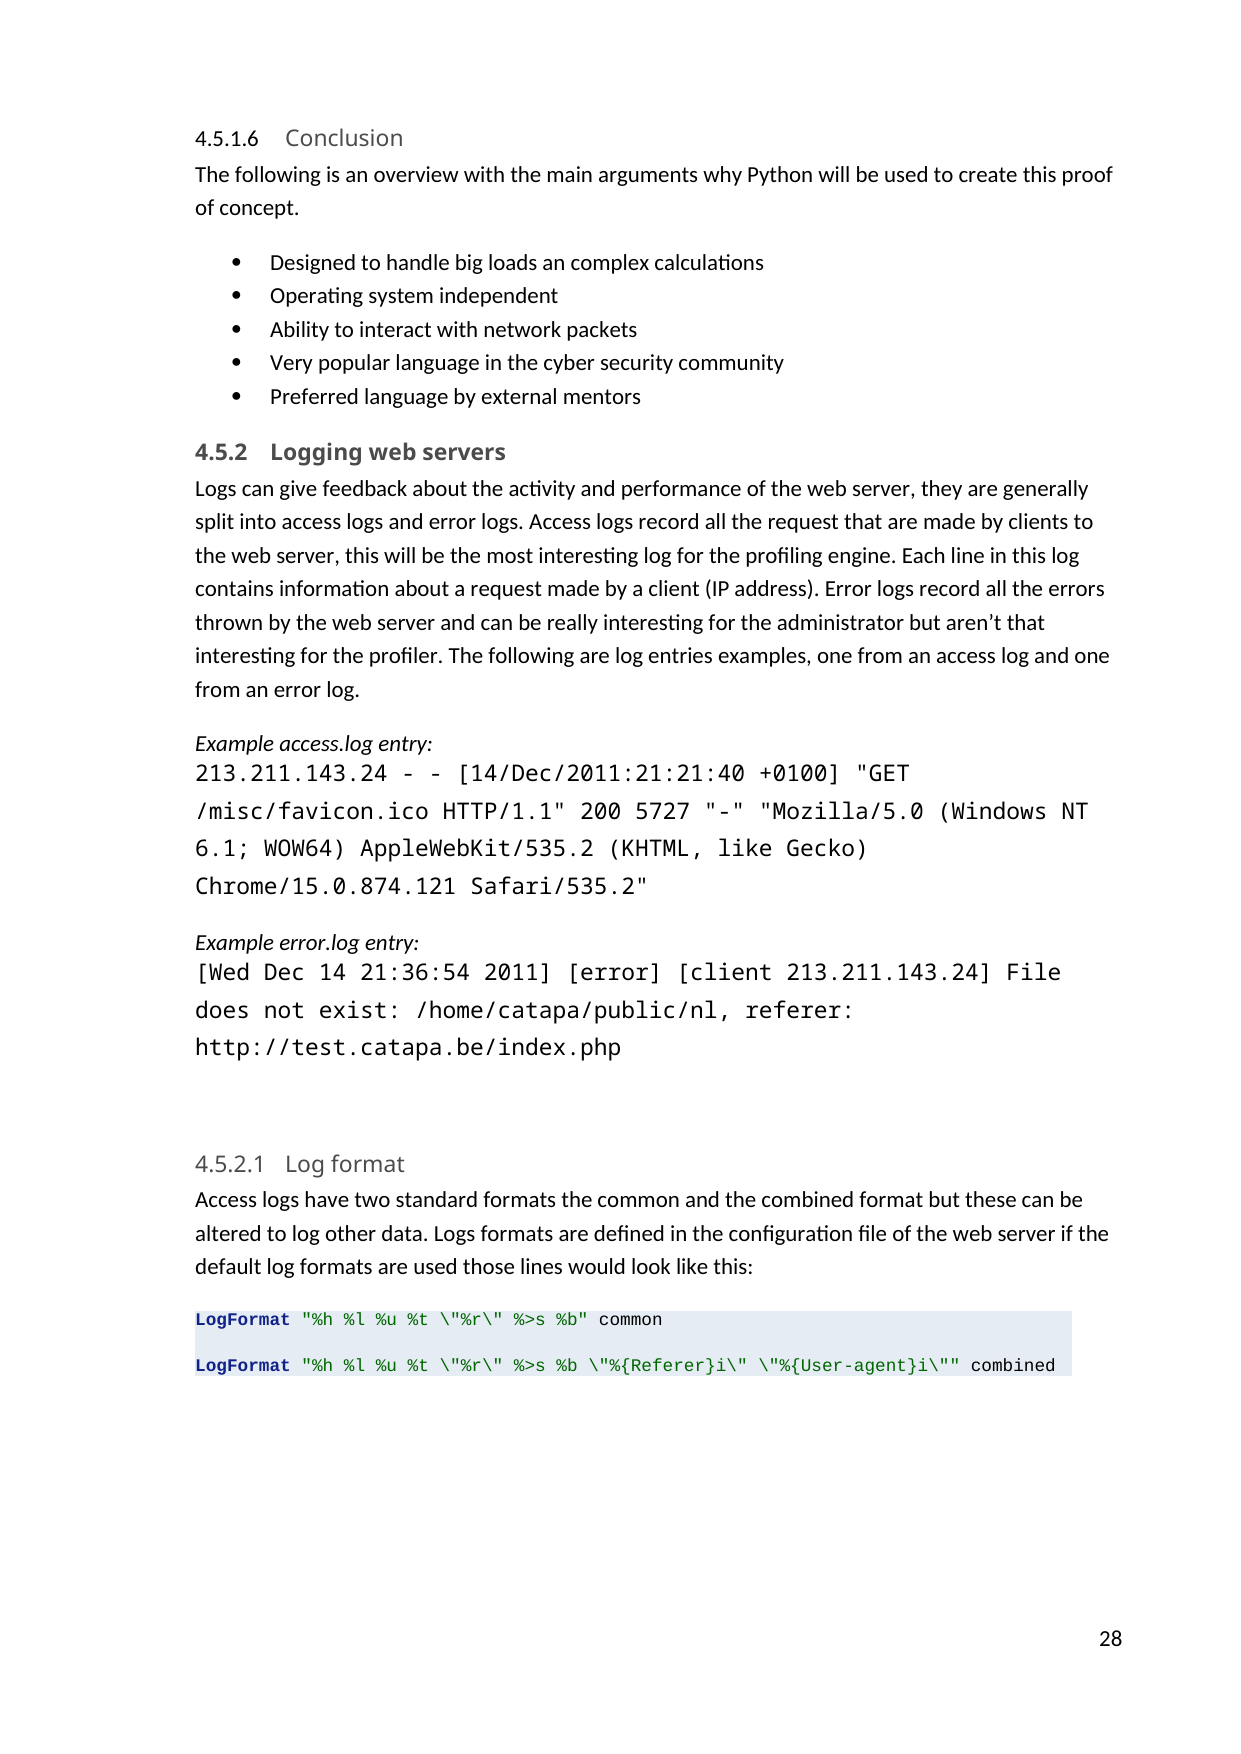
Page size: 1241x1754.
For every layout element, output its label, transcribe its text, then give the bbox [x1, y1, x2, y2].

text The following is an overview with the main arguments why Python will be used to create this proof of concept. [195, 160, 1122, 221]
text LogFormat "%h %l %u %t \"%r\" %>s %b" common [195, 1311, 1072, 1331]
text Access logs have two standard formats the common and the combined format but these can be altered to log other data. Logs formats are defined in the configuration file of the web server if the default log formats are used those lines would look like this: [195, 1185, 1122, 1281]
text 213.211.143.24 - - [14/Dec/2011:21:21:40 +0100] "GET /misc/favicon.ico HTTP/1.1" 200 5727 "-" "Mozilla/5.0 (Windows NT 6.1; WOW64) AppleWebKit/535.2 (KHTML, like Gecko) Chrome/15.0.874.121 Safari/535.2" [195, 757, 1122, 901]
text Example access.log entry: [195, 729, 1122, 757]
text Example error.log entry: [195, 928, 1122, 956]
subtitle Logging web servers [195, 436, 1122, 467]
list Very popular language in the cyber security community [232, 348, 1122, 376]
list Operating system independent [232, 281, 1122, 309]
text [Wed Dec 14 21:36:54 2011] [error] [client 213.211.143.24] File does not exist: /home/catapa/public/nl, referer: http://test.catapa.be/index.php [195, 956, 1122, 1062]
list Designed to handle big loads an complex calculations [232, 248, 1122, 276]
text Logs can give feedback about the activity and performance of the web server, they are generally split into access logs and error logs. Access logs record all the request that are made by clients to the web server, this will be the most interesting log for the profiling engine. Each line in this log contains information about a request made by a client (IP address). Error logs record all the errors thrown by the web server and can be really interesting for the administrator but aren’t that interesting for the profiler. The following are log entries examples, one from an access log and one from an error log. [195, 474, 1122, 703]
list Preferred language by external mentors [232, 382, 1122, 410]
subtitle Log format [195, 1148, 1122, 1179]
text LogFormat "%h %l %u %t \"%r\" %>s %b \"%{Referer}i\" \"%{User-agent}i\"" combined [195, 1356, 1072, 1376]
subtitle Conclusion [195, 122, 1122, 153]
list Ability to interact with network packets [232, 315, 1122, 343]
